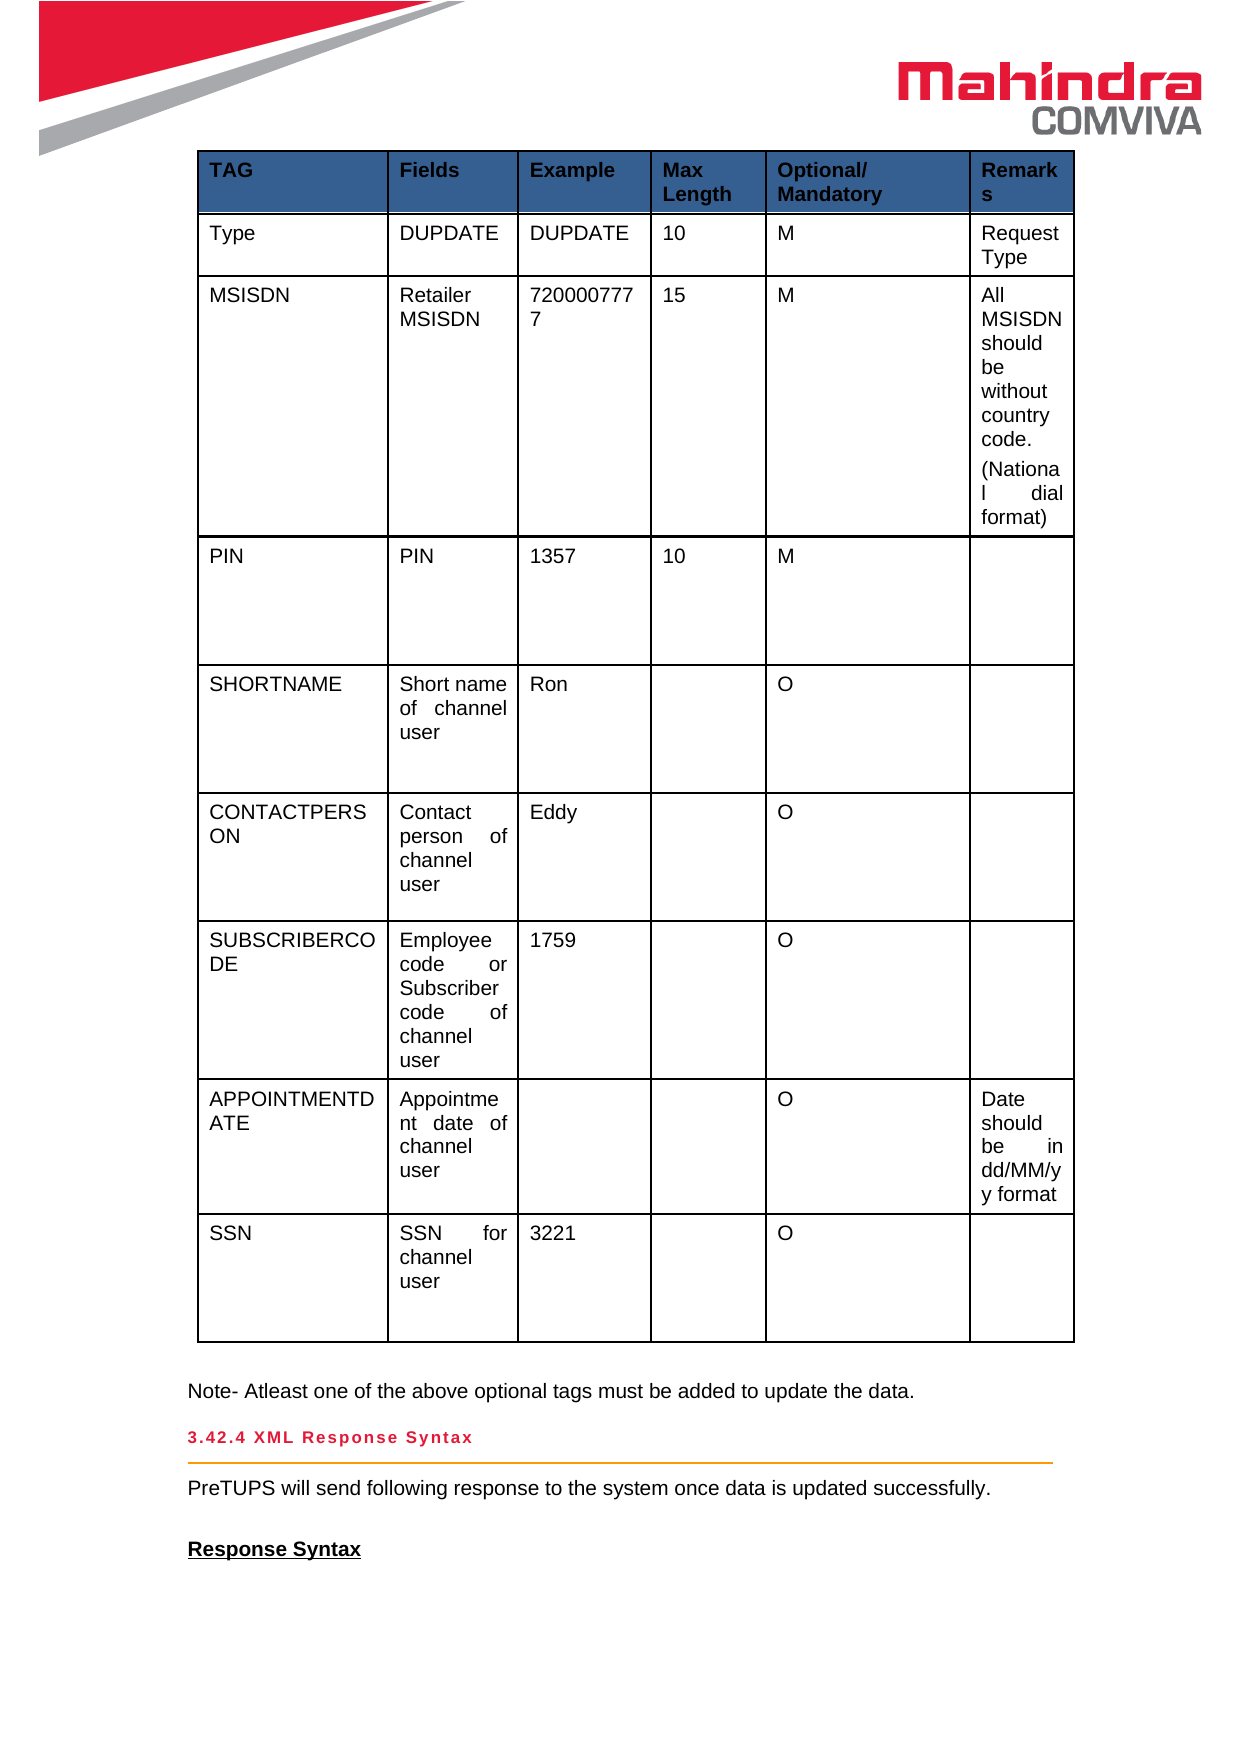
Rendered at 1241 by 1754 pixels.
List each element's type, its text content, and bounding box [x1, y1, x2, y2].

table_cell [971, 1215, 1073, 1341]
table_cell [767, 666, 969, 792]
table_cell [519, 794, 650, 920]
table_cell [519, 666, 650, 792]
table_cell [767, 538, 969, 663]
subtitle 3.42.4 XML Response Syntax [187, 1428, 1053, 1464]
text PreTUPS will send following response to the system once data is updated successfully. [187, 1476, 1053, 1500]
picture [898, 62, 1202, 135]
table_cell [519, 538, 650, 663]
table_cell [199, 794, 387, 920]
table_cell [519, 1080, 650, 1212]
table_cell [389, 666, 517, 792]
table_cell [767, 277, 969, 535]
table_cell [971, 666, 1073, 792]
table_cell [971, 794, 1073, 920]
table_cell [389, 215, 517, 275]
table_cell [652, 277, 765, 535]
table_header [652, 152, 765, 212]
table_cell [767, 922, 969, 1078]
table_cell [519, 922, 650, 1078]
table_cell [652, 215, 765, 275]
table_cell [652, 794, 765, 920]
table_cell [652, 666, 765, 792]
picture [39, 1, 466, 156]
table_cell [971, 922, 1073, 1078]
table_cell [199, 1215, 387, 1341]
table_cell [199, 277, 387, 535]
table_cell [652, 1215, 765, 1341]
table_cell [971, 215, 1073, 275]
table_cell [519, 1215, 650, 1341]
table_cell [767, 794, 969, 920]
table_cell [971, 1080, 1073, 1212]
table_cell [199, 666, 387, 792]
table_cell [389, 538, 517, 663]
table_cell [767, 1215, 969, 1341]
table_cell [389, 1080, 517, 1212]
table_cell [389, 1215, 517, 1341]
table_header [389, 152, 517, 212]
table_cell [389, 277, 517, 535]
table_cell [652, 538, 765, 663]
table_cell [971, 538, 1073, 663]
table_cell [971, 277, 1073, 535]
text Note- Atleast one of the above optional tags must be added to update the data. [187, 1379, 1053, 1403]
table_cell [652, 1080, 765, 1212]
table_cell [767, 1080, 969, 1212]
text Response Syntax [187, 1537, 1053, 1561]
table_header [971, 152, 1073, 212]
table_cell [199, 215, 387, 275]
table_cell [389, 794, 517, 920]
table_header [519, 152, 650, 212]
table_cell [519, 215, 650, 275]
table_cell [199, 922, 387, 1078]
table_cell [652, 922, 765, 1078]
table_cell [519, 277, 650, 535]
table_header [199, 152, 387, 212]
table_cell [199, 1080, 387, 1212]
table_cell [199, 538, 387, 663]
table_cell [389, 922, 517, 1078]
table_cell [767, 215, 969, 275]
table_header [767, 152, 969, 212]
